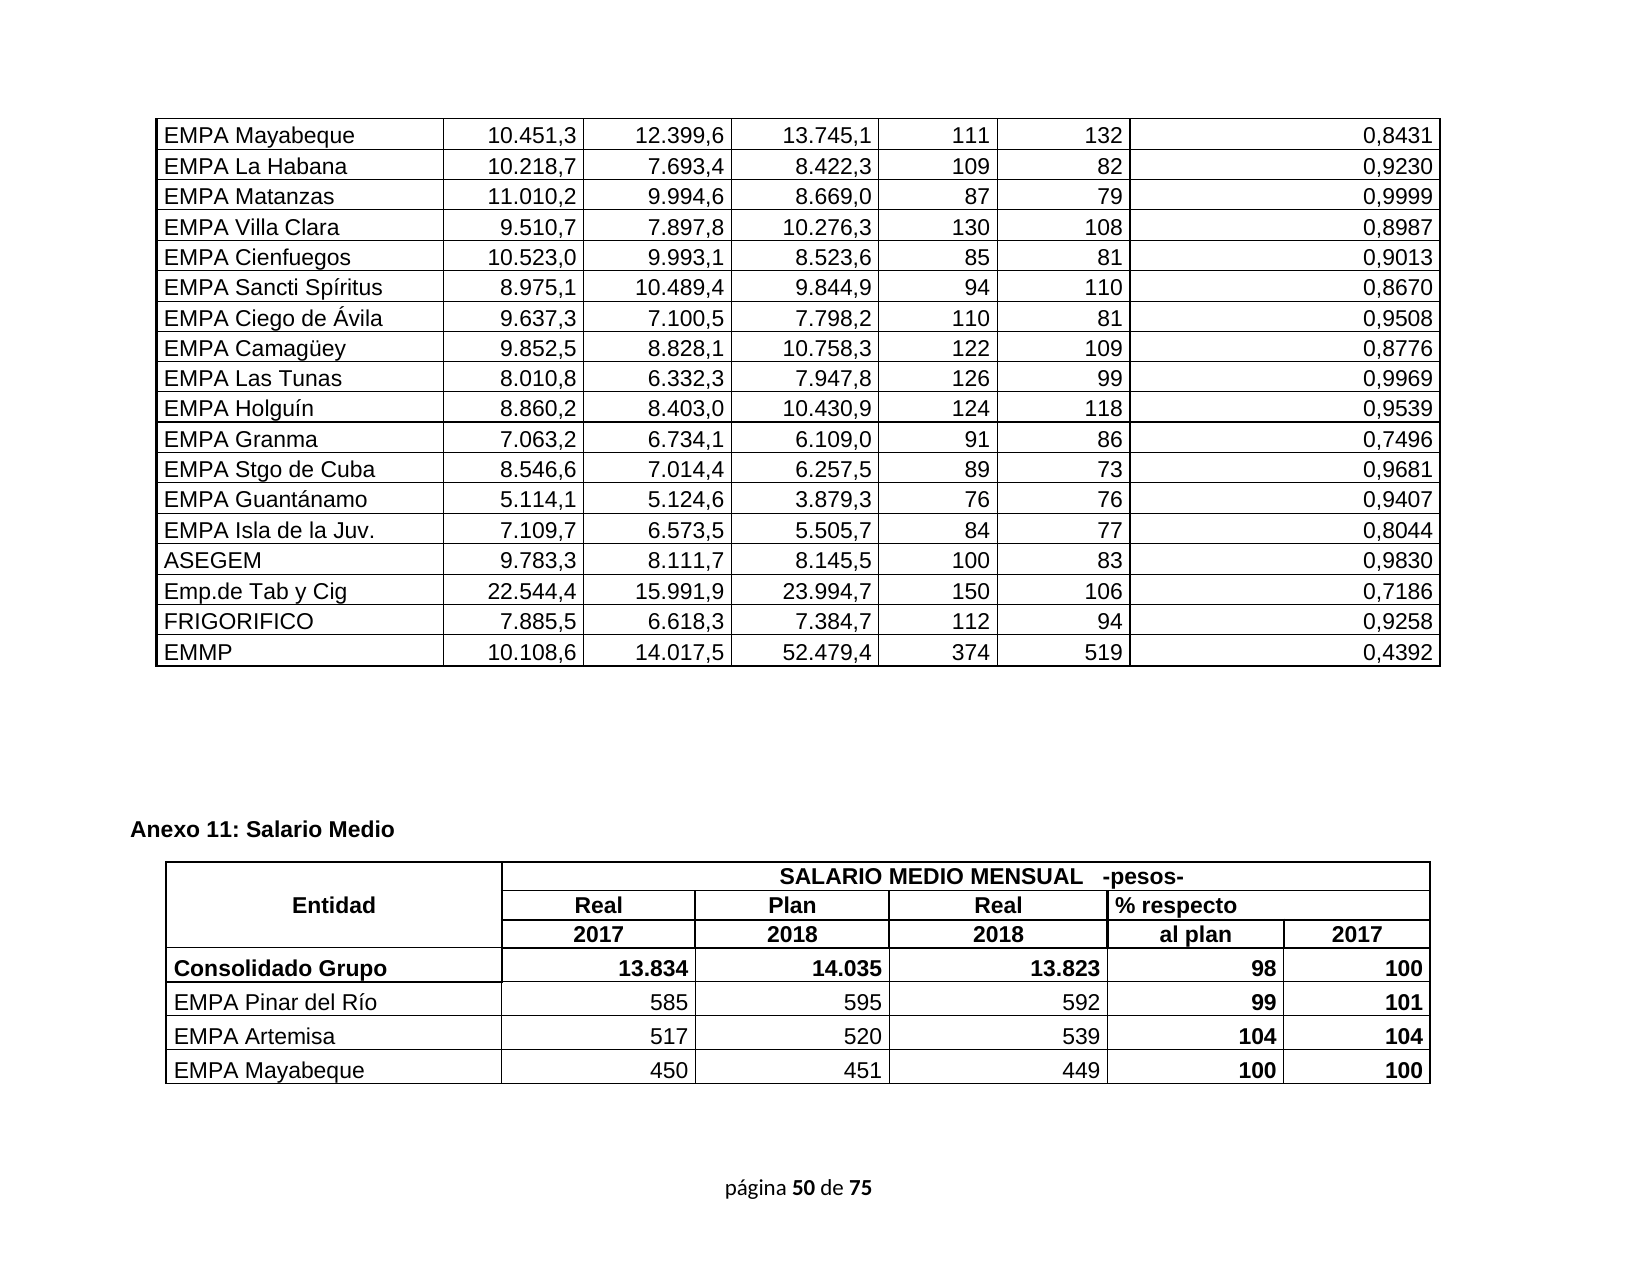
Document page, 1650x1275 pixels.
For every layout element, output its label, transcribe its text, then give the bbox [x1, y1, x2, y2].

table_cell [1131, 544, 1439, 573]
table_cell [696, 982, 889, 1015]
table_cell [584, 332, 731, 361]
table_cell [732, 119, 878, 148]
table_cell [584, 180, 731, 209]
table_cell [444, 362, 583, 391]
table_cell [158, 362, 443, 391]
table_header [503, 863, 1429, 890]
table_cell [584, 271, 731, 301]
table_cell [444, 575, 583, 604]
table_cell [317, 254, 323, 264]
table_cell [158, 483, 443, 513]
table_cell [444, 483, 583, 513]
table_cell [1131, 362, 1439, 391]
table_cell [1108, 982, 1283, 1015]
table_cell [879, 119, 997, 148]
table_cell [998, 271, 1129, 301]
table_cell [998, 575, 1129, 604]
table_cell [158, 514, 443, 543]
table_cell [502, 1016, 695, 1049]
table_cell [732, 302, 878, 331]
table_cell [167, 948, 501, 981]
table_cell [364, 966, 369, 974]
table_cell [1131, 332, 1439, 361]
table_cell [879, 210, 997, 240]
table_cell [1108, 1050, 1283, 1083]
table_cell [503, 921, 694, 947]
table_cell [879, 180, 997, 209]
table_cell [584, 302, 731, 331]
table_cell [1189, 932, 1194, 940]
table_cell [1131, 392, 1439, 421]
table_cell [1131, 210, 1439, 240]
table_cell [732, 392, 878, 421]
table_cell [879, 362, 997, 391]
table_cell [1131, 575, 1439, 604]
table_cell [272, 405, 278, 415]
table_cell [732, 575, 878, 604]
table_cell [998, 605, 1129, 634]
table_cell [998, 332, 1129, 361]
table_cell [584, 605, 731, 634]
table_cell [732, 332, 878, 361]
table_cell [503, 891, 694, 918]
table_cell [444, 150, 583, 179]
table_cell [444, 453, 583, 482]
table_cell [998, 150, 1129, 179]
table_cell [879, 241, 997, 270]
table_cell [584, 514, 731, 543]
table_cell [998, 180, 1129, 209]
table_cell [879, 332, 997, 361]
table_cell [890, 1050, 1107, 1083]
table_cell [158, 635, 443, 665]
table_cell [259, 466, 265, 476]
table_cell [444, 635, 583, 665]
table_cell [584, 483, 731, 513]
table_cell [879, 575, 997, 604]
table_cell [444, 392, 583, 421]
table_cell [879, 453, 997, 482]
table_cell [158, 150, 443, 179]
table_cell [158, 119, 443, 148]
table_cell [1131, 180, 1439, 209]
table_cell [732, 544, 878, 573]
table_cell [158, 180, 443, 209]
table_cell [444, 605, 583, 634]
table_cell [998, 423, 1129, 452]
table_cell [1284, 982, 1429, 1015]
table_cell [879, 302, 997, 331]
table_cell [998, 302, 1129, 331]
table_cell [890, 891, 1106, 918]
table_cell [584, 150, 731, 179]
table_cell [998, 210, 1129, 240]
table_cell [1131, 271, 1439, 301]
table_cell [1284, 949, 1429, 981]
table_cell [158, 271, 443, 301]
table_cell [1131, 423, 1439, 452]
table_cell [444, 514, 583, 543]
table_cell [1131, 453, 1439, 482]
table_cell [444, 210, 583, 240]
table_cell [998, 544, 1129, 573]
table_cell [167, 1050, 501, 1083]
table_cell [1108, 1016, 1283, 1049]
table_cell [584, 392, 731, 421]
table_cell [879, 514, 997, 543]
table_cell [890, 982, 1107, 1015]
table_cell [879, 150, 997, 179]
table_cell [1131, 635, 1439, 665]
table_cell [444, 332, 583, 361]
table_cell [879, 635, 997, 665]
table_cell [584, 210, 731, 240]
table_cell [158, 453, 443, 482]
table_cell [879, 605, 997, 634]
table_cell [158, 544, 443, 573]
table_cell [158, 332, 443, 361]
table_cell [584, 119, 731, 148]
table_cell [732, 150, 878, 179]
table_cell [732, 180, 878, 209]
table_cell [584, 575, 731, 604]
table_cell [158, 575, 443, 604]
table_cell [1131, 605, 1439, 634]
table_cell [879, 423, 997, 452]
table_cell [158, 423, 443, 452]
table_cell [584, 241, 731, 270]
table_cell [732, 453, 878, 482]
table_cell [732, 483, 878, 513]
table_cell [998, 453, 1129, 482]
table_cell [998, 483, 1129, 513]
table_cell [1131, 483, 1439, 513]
text Anexo 11: Salario Medio [130, 816, 1467, 842]
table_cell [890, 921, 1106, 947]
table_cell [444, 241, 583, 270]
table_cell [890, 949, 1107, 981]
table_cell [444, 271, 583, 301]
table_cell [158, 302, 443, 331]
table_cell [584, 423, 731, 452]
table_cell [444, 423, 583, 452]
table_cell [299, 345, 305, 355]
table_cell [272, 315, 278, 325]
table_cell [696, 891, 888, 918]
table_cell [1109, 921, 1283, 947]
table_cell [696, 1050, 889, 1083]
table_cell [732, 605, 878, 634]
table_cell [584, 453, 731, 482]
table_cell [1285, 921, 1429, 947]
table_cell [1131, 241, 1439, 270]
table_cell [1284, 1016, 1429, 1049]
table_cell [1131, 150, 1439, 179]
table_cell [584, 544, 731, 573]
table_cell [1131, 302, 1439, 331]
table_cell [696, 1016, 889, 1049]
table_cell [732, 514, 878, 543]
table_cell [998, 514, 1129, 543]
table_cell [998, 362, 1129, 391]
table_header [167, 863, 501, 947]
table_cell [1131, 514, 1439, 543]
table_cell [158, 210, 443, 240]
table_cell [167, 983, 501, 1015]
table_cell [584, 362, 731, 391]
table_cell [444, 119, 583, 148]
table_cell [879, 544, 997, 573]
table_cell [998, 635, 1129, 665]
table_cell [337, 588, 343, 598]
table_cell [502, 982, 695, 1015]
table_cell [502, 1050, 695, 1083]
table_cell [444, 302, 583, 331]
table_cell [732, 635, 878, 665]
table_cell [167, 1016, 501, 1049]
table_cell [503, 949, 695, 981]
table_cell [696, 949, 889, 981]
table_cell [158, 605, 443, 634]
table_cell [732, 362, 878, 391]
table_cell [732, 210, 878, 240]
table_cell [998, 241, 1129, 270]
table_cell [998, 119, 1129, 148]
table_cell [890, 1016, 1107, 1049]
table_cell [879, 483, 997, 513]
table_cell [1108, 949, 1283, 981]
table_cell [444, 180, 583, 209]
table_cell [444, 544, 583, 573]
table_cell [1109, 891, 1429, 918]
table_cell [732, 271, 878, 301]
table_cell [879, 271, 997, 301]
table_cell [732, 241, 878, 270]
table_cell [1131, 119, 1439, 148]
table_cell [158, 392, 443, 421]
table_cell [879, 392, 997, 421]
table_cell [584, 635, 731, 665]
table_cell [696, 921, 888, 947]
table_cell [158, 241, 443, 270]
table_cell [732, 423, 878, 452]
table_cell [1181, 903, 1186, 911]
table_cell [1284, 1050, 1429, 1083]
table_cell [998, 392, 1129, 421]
